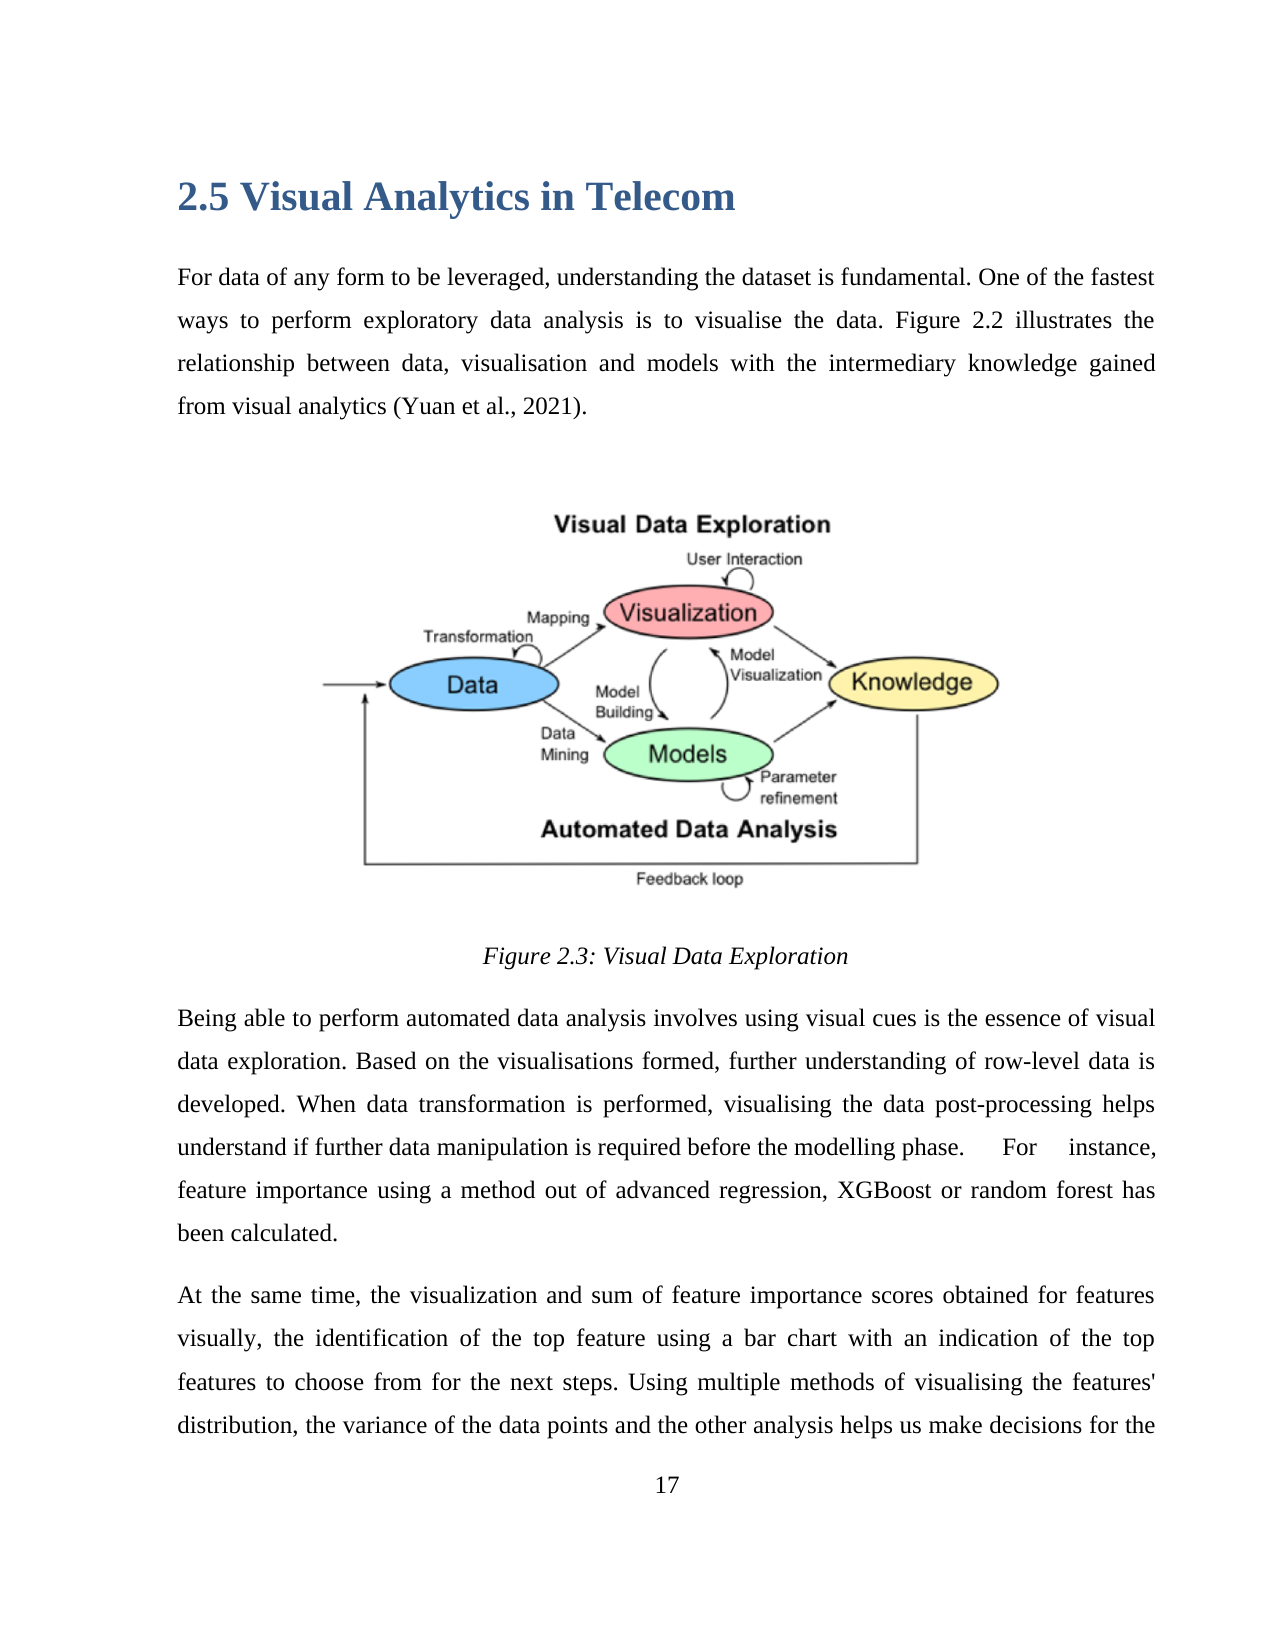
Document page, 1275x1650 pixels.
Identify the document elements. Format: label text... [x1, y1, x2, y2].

text Being able to perform automated data analysis involves using visual cues is the essence of visual data exploration. Based on the visualisations formed, further understanding of row-level data is developed. When data transformation is performed, visualising the data post-processing helps understand if further data manipulation is required before the modelling phase. For instance, feature importance using a method out of advanced regression, XGBoost or random forest has been calculated. [177, 1003, 1156, 1247]
subtitle 2.5 Visual Analytics in Telecom [177, 171, 1156, 219]
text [177, 1280, 1156, 1438]
picture [321, 496, 1013, 908]
text For data of any form to be leveraged, understanding the dataset is fundamental. One of the fastest ways to perform exploratory data analysis is to visualise the data. Figure 2.2 illustrates the relationship between data, visualisation and models with the intermediary knowledge gained from visual analytics (Yuan et al., 2021). [177, 262, 1156, 463]
